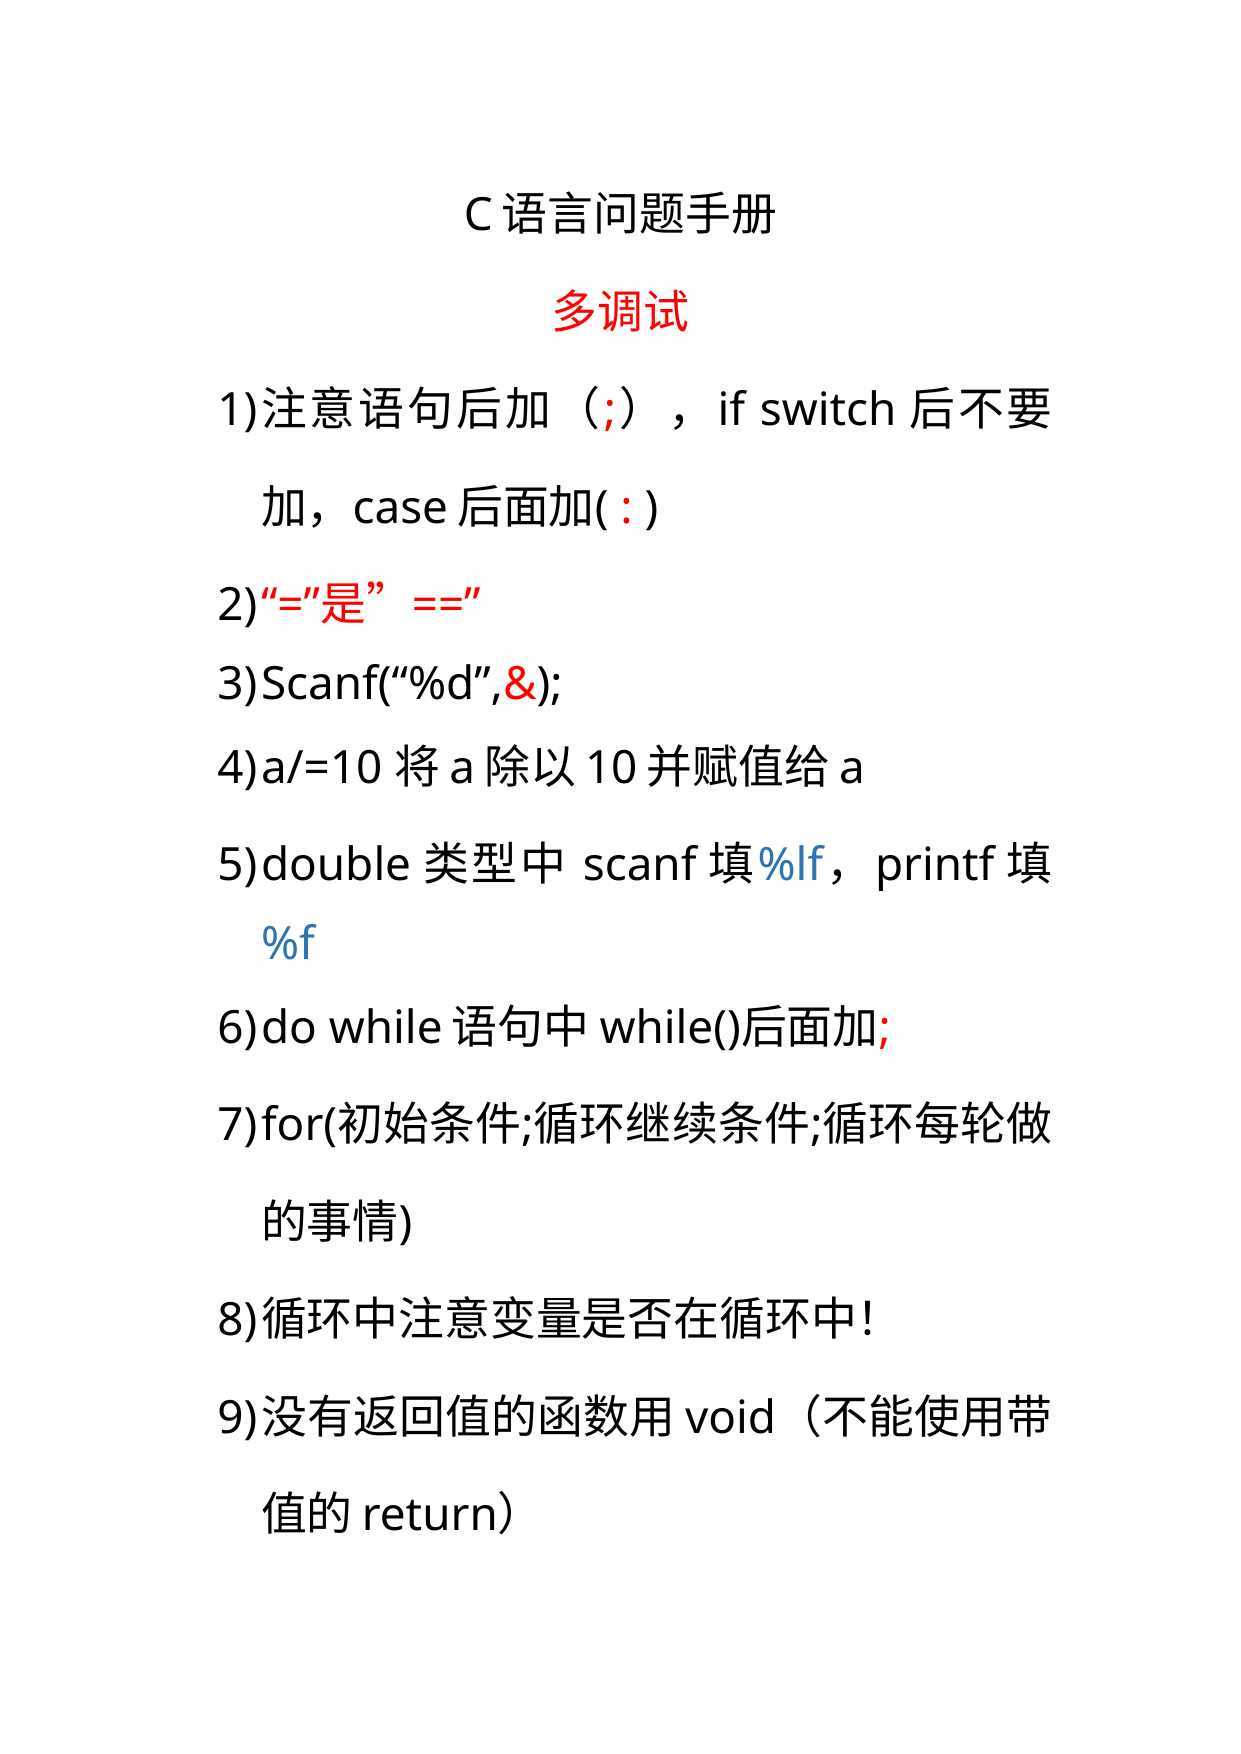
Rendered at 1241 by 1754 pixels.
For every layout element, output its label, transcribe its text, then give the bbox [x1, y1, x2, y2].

list 循环中注意变量是否在循环中！ [217, 1267, 1053, 1364]
list do while语句中 while()后面加; [217, 974, 1053, 1072]
list “=”是”==” [217, 552, 1053, 649]
list a/=10 将a除以10并赋值给a [217, 714, 1053, 812]
list 注意语句后加（;），if switch后不要加，case后面加( : ) [217, 357, 1053, 552]
list Scanf(“%d”,&); [217, 649, 1053, 714]
list 没有返回值的函数用void（不能使用带值的return） [217, 1364, 1053, 1559]
text C语言问题手册 [187, 162, 1053, 259]
list for(初始条件;循环继续条件;循环每轮做的事情) [217, 1072, 1053, 1267]
text 多调试 [187, 259, 1053, 357]
list double类型中 scanf填%lf，printf填%f [217, 812, 1053, 974]
